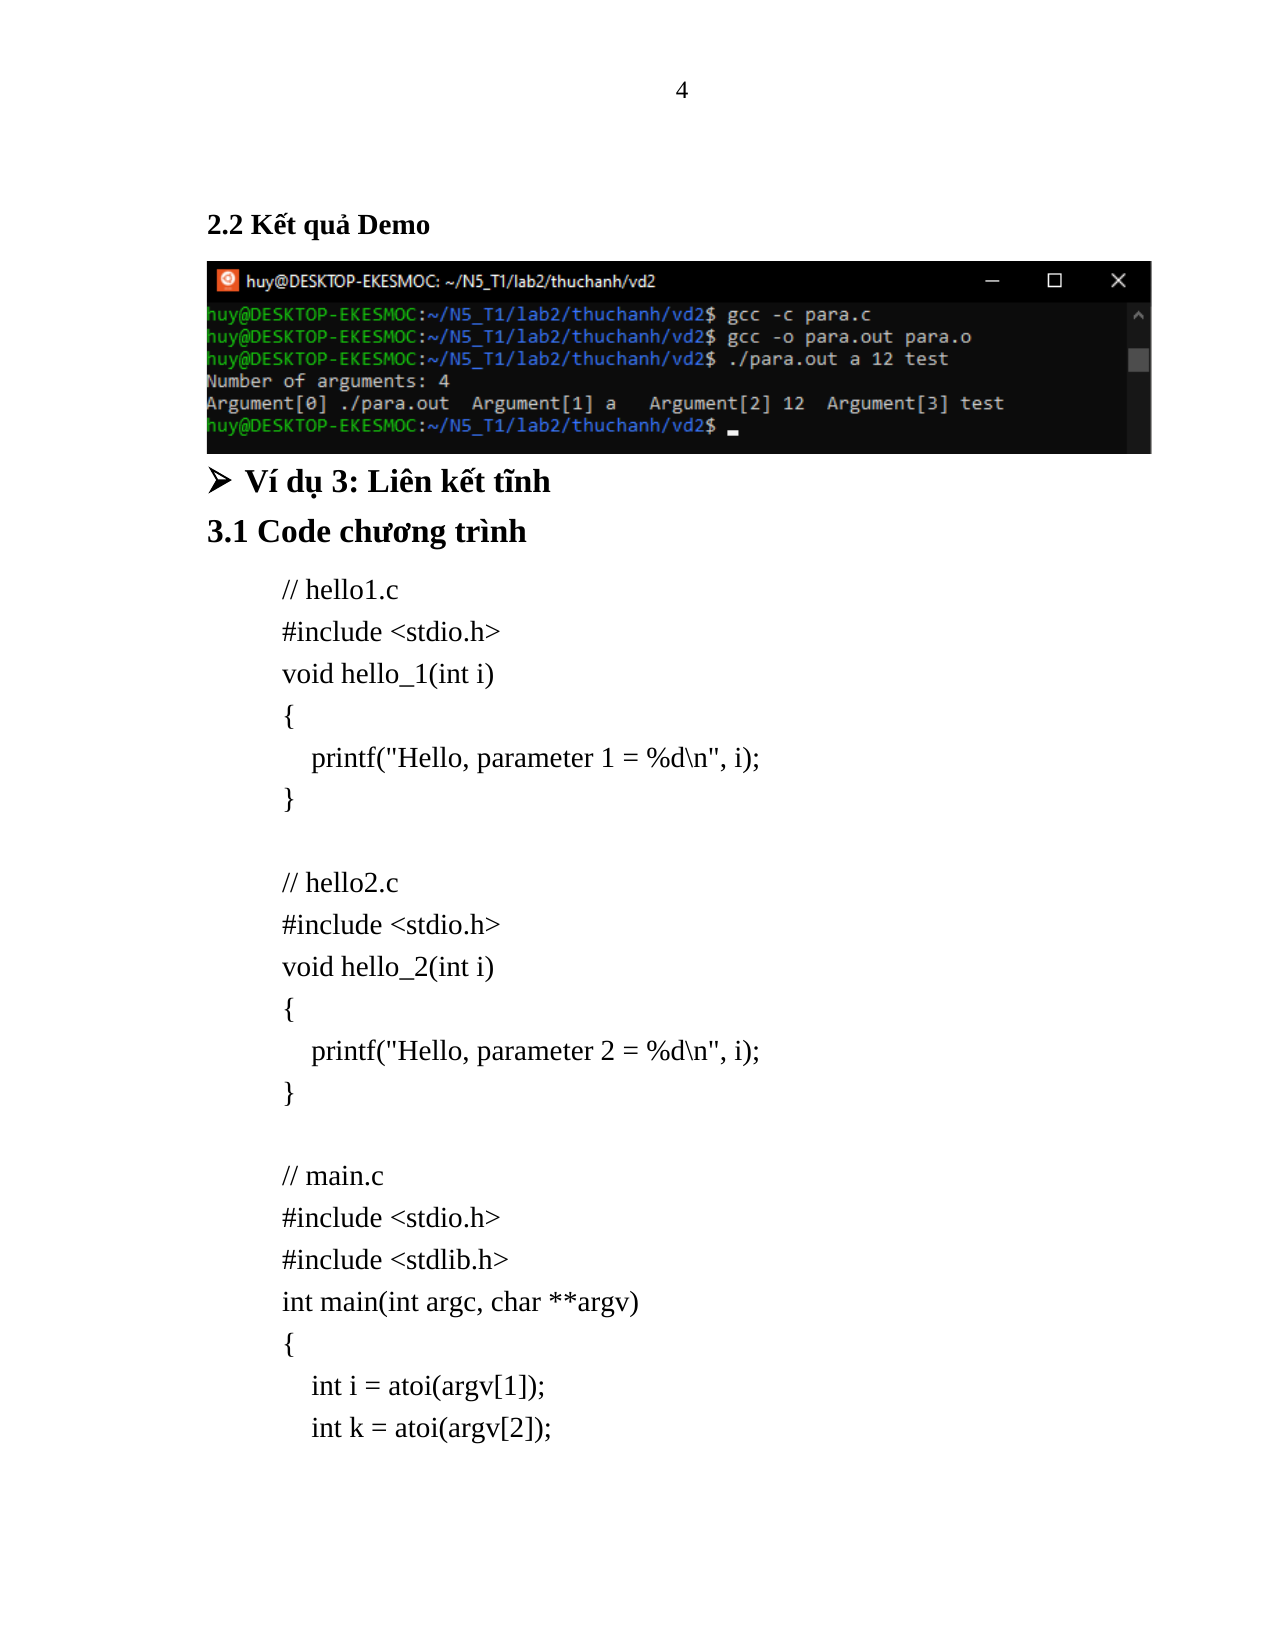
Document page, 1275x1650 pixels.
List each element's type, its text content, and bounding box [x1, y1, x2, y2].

list void hello_1(int i) [282, 656, 1157, 689]
list // hello2.c [282, 865, 1157, 899]
list // main.c [282, 1158, 1157, 1192]
list { [282, 698, 1157, 731]
list // hello1.c [282, 572, 1157, 606]
list Ví dụ 3: Liên kết tĩnh [207, 461, 1157, 499]
list #include <stdio.h> [282, 1200, 1157, 1234]
list #include <stdio.h> [282, 614, 1157, 648]
list #include <stdlib.h> [282, 1242, 1157, 1276]
picture [206, 261, 1152, 454]
list } [282, 782, 1157, 815]
list int main(int argc, char **argv) [282, 1284, 1157, 1318]
list { [282, 991, 1157, 1024]
text 3.1 Code chương trình [207, 512, 1157, 550]
list int k = atoi(argv[2]); [282, 1410, 1157, 1443]
list printf("Hello, parameter 2 = %d\n", i); [282, 1033, 1157, 1066]
text 2.2 Kết quả Demo [207, 207, 1157, 240]
list void hello_2(int i) [282, 949, 1157, 983]
list { [282, 1326, 1157, 1359]
list int i = atoi(argv[1]); [282, 1368, 1157, 1401]
list } [282, 1075, 1157, 1108]
list #include <stdio.h> [282, 907, 1157, 941]
list printf("Hello, parameter 1 = %d\n", i); [282, 740, 1157, 773]
